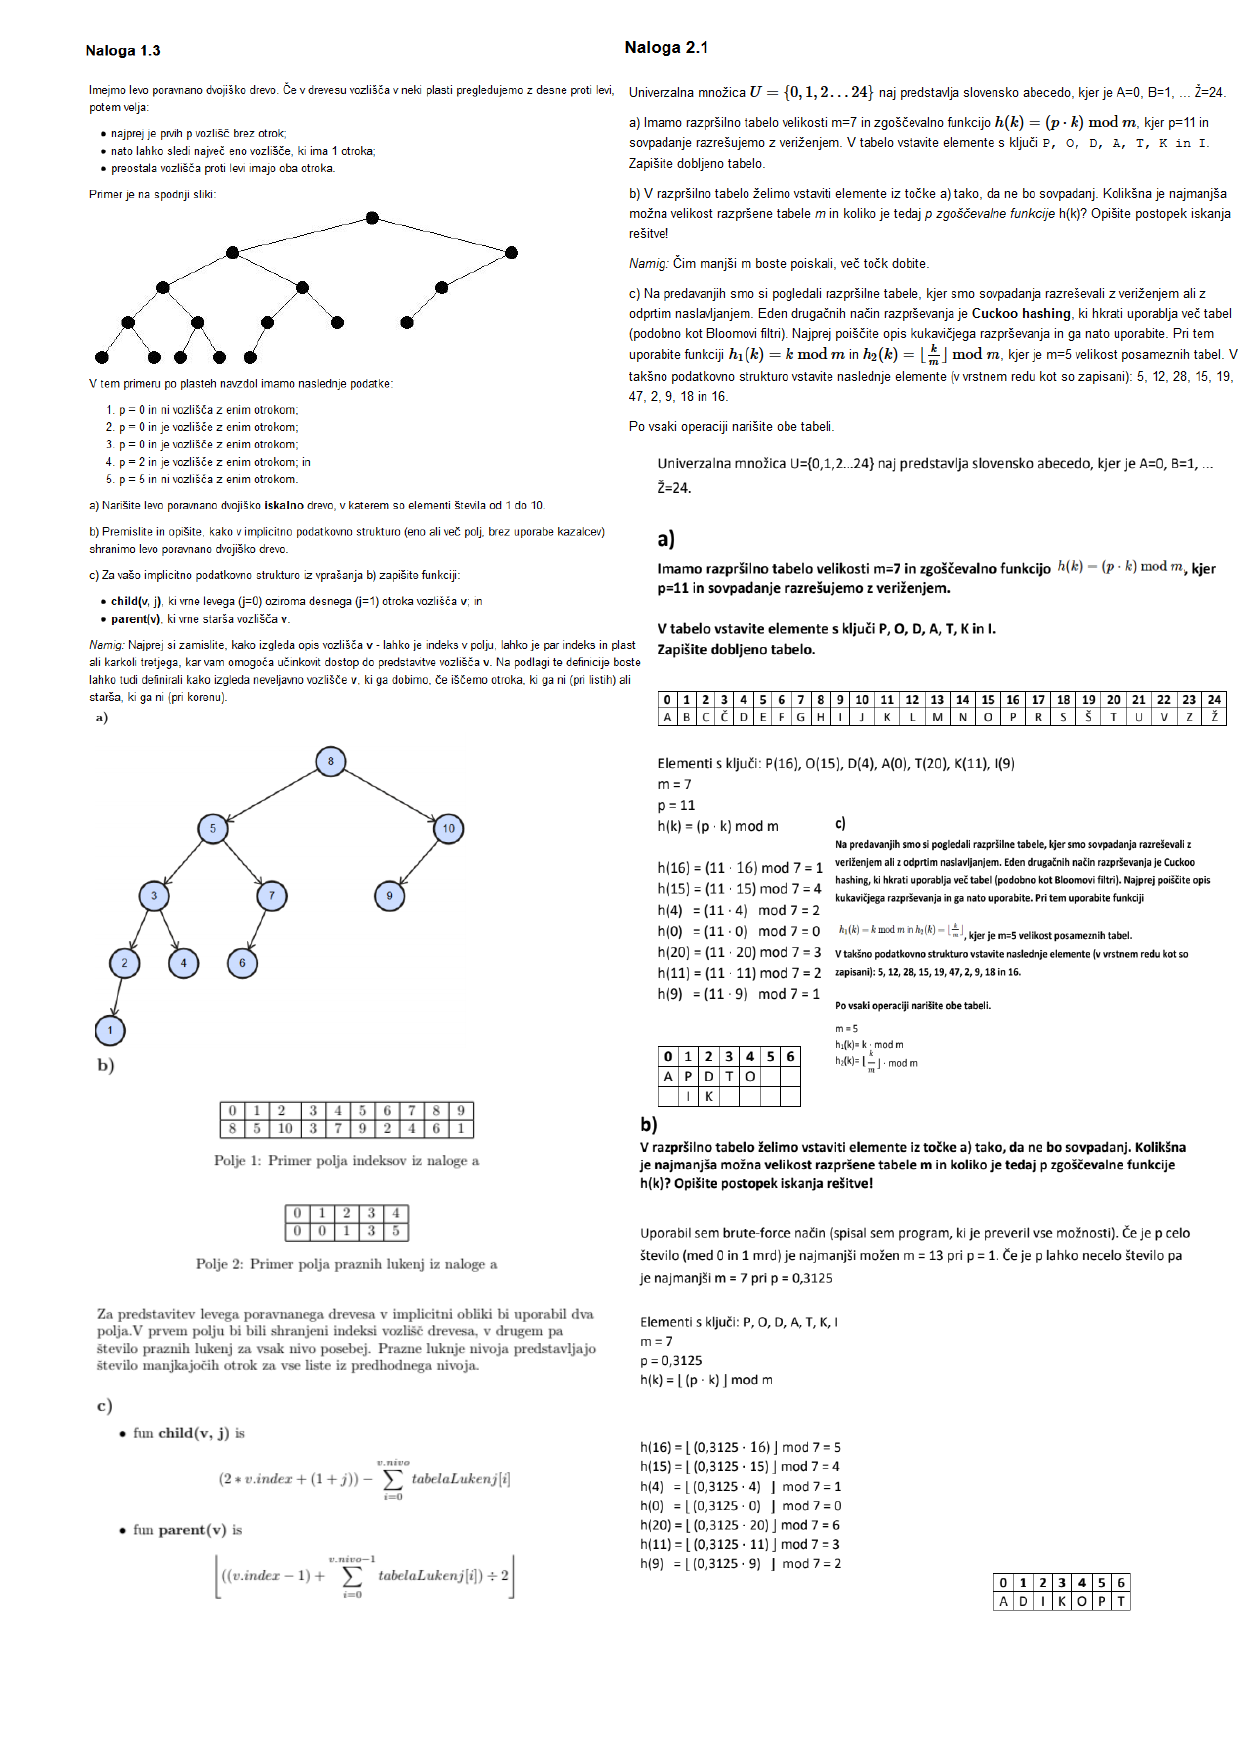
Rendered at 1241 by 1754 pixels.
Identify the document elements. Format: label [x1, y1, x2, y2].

picture [81, 36, 1241, 705]
picture [634, 454, 1234, 1615]
picture [90, 707, 602, 1609]
